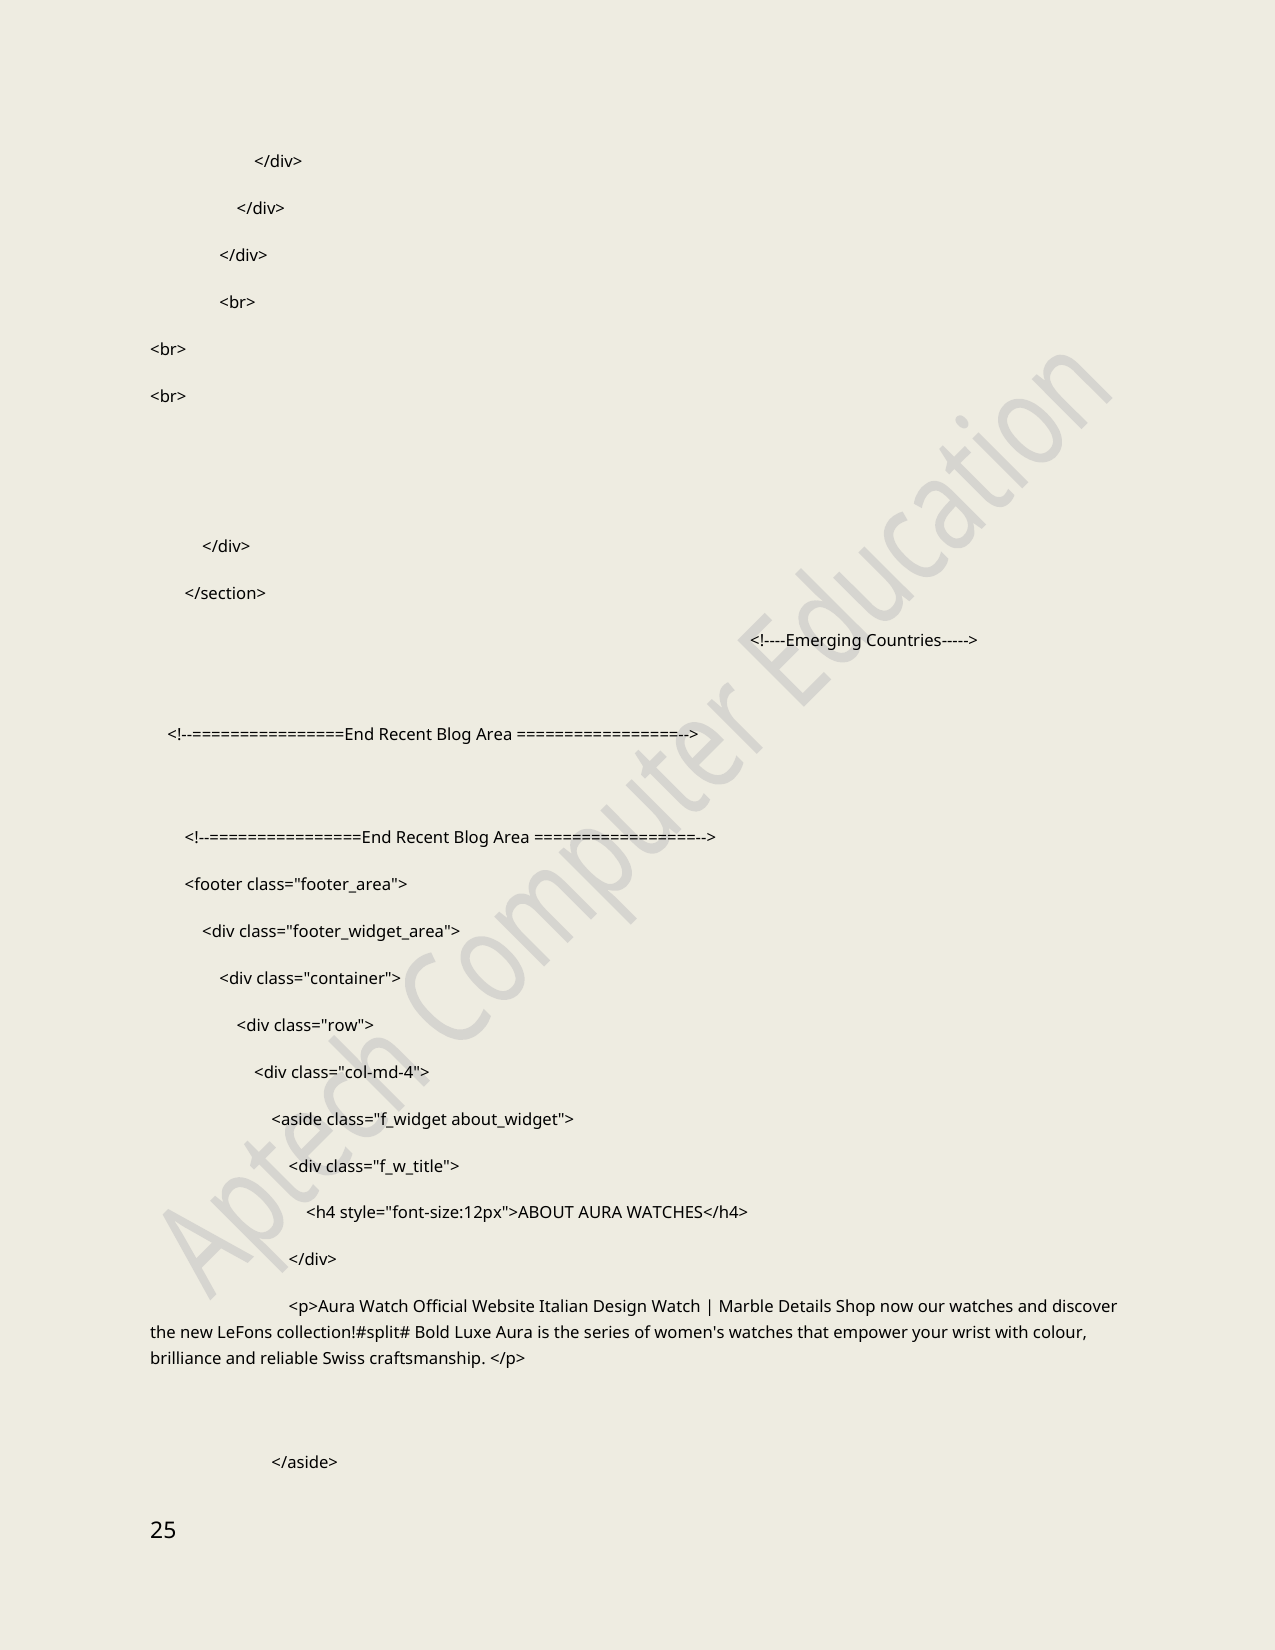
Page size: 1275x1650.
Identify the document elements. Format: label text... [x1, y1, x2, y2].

text </div> [150, 244, 1125, 266]
text <p>Aura Watch Official Website Italian Design Watch | Marble Details Shop now our watches and discover the new LeFons collection!#split# Bold Luxe Aura is the series of women's watches that empower your wrist with colour, brilliance and reliable Swiss craftsmanship. </p> [150, 1295, 1125, 1369]
text <div class="col-md-4"> [150, 1060, 1125, 1083]
text <footer class="footer_area"> [150, 873, 1125, 896]
text <h4 style="font-size:12px">ABOUT AURA WATCHES</h4> [150, 1201, 1125, 1224]
text <br> [150, 337, 1125, 360]
text <div class="row"> [150, 1013, 1125, 1036]
text </div> [150, 150, 1125, 173]
text <!--================End Recent Blog Area =================--> [150, 826, 1125, 849]
text </div> [150, 535, 1125, 558]
text <!----Emerging Countries-----> [150, 629, 1125, 651]
text <aside class="f_widget about_widget"> [150, 1107, 1125, 1130]
text </div> [150, 1248, 1125, 1271]
text <div class="footer_widget_area"> [150, 920, 1125, 942]
text </section> [150, 582, 1125, 604]
text <div class="f_w_title"> [150, 1154, 1125, 1177]
text <br> [150, 384, 1125, 407]
text <!--================End Recent Blog Area =================--> [150, 722, 1125, 745]
text <br> [150, 291, 1125, 313]
text </div> [150, 197, 1125, 219]
text <div class="container"> [150, 967, 1125, 989]
text </aside> [150, 1451, 1125, 1473]
